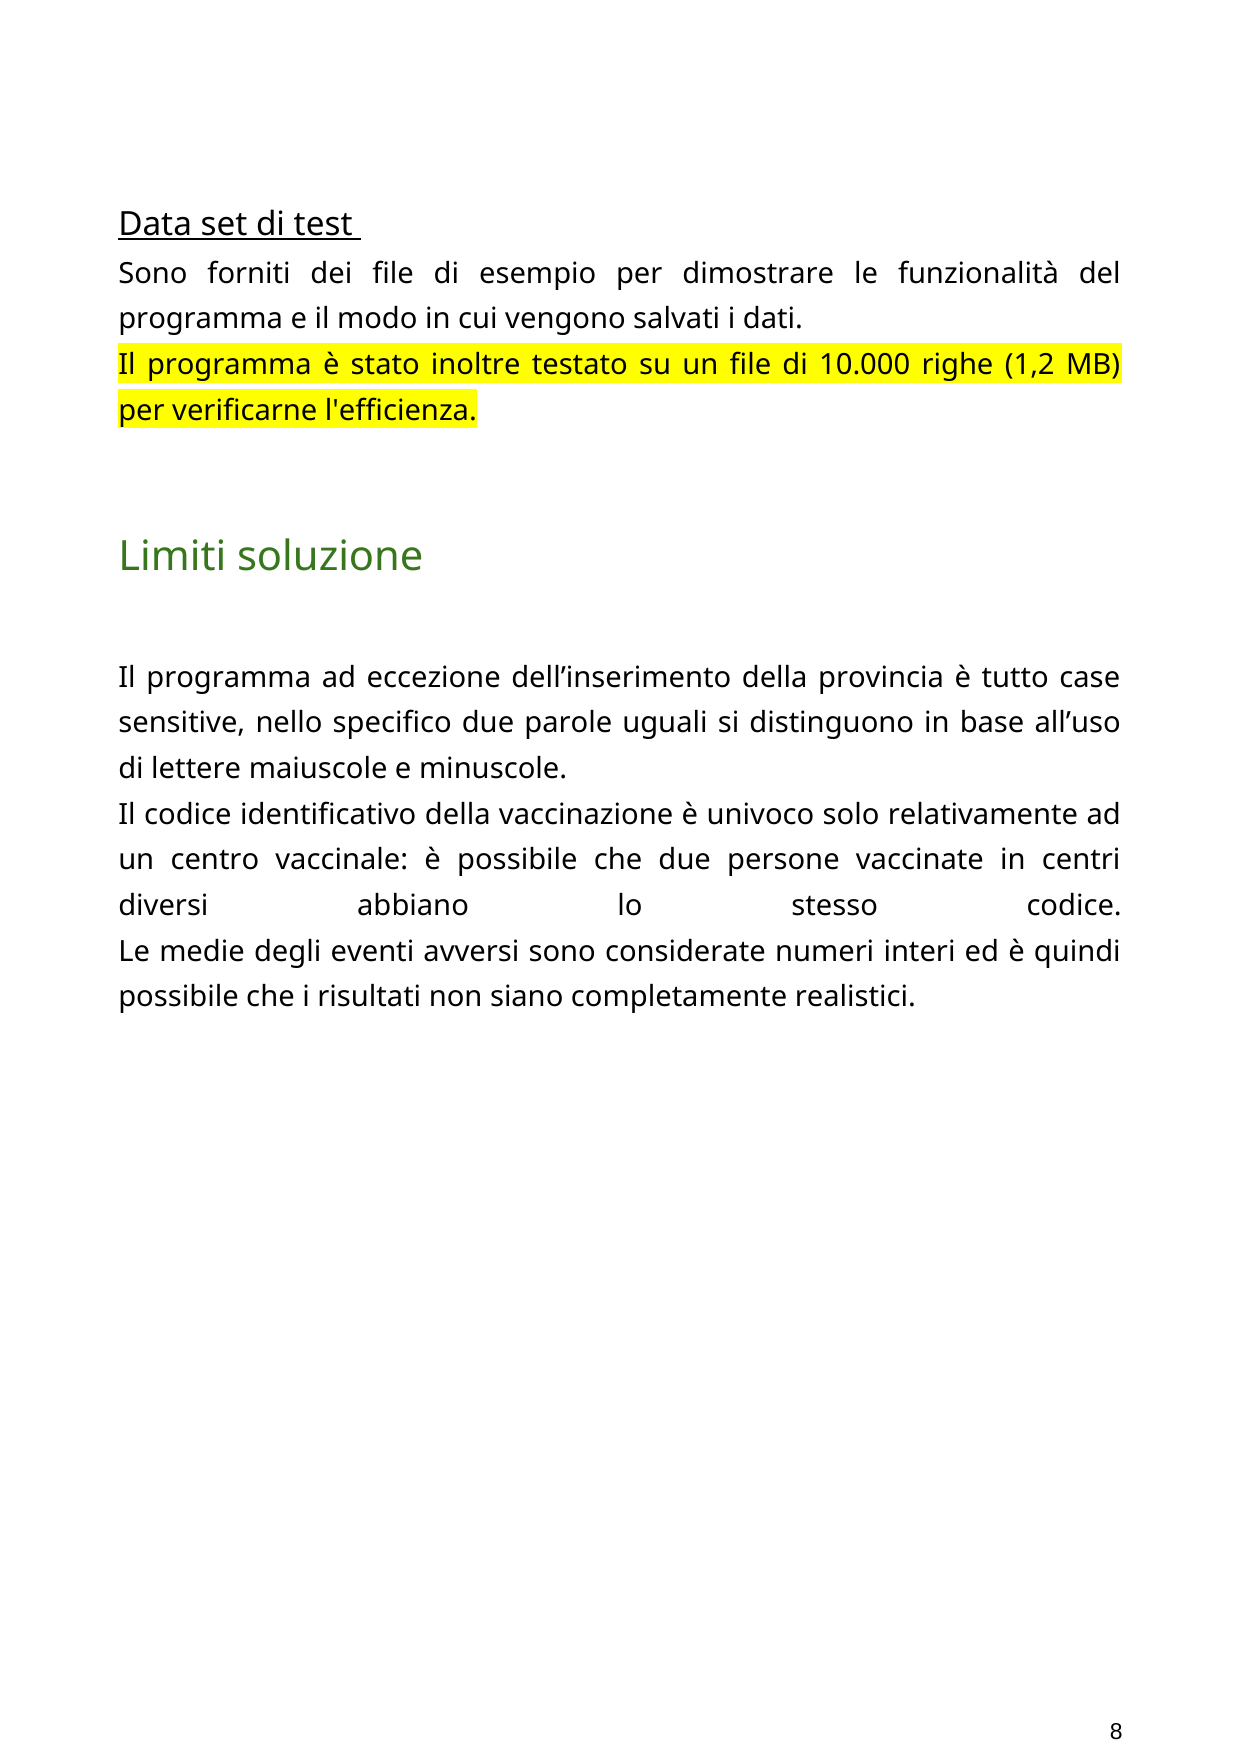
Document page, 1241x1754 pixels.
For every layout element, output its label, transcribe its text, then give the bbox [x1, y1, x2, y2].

text Il programma è stato inoltre testato su un file di 10.000 righe (1,2 MB) per verificarne l'efficienza. [118, 383, 1122, 428]
text Data set di test [118, 200, 1122, 245]
text Il codice identificativo della vaccinazione è univoco solo relativamente ad un centro vaccinale: è possibile che due persone vaccinate in centri diversi abbiano lo stesso codice. Le medie degli eventi avversi sono considerate numeri interi ed è quindi possibile che i risultati non siano completamente realistici. [118, 793, 1122, 1015]
text Il programma ad eccezione dell’inserimento della provincia è tutto case sensitive, nello specifico due parole uguali si distinguono in base all’uso di lettere maiuscole e minuscole. [118, 656, 1122, 787]
text Sono forniti dei file di esempio per dimostrare le funzionalità del programma e il modo in cui vengono salvati i dati. [118, 252, 1122, 337]
text Limiti soluzione [118, 526, 1122, 582]
